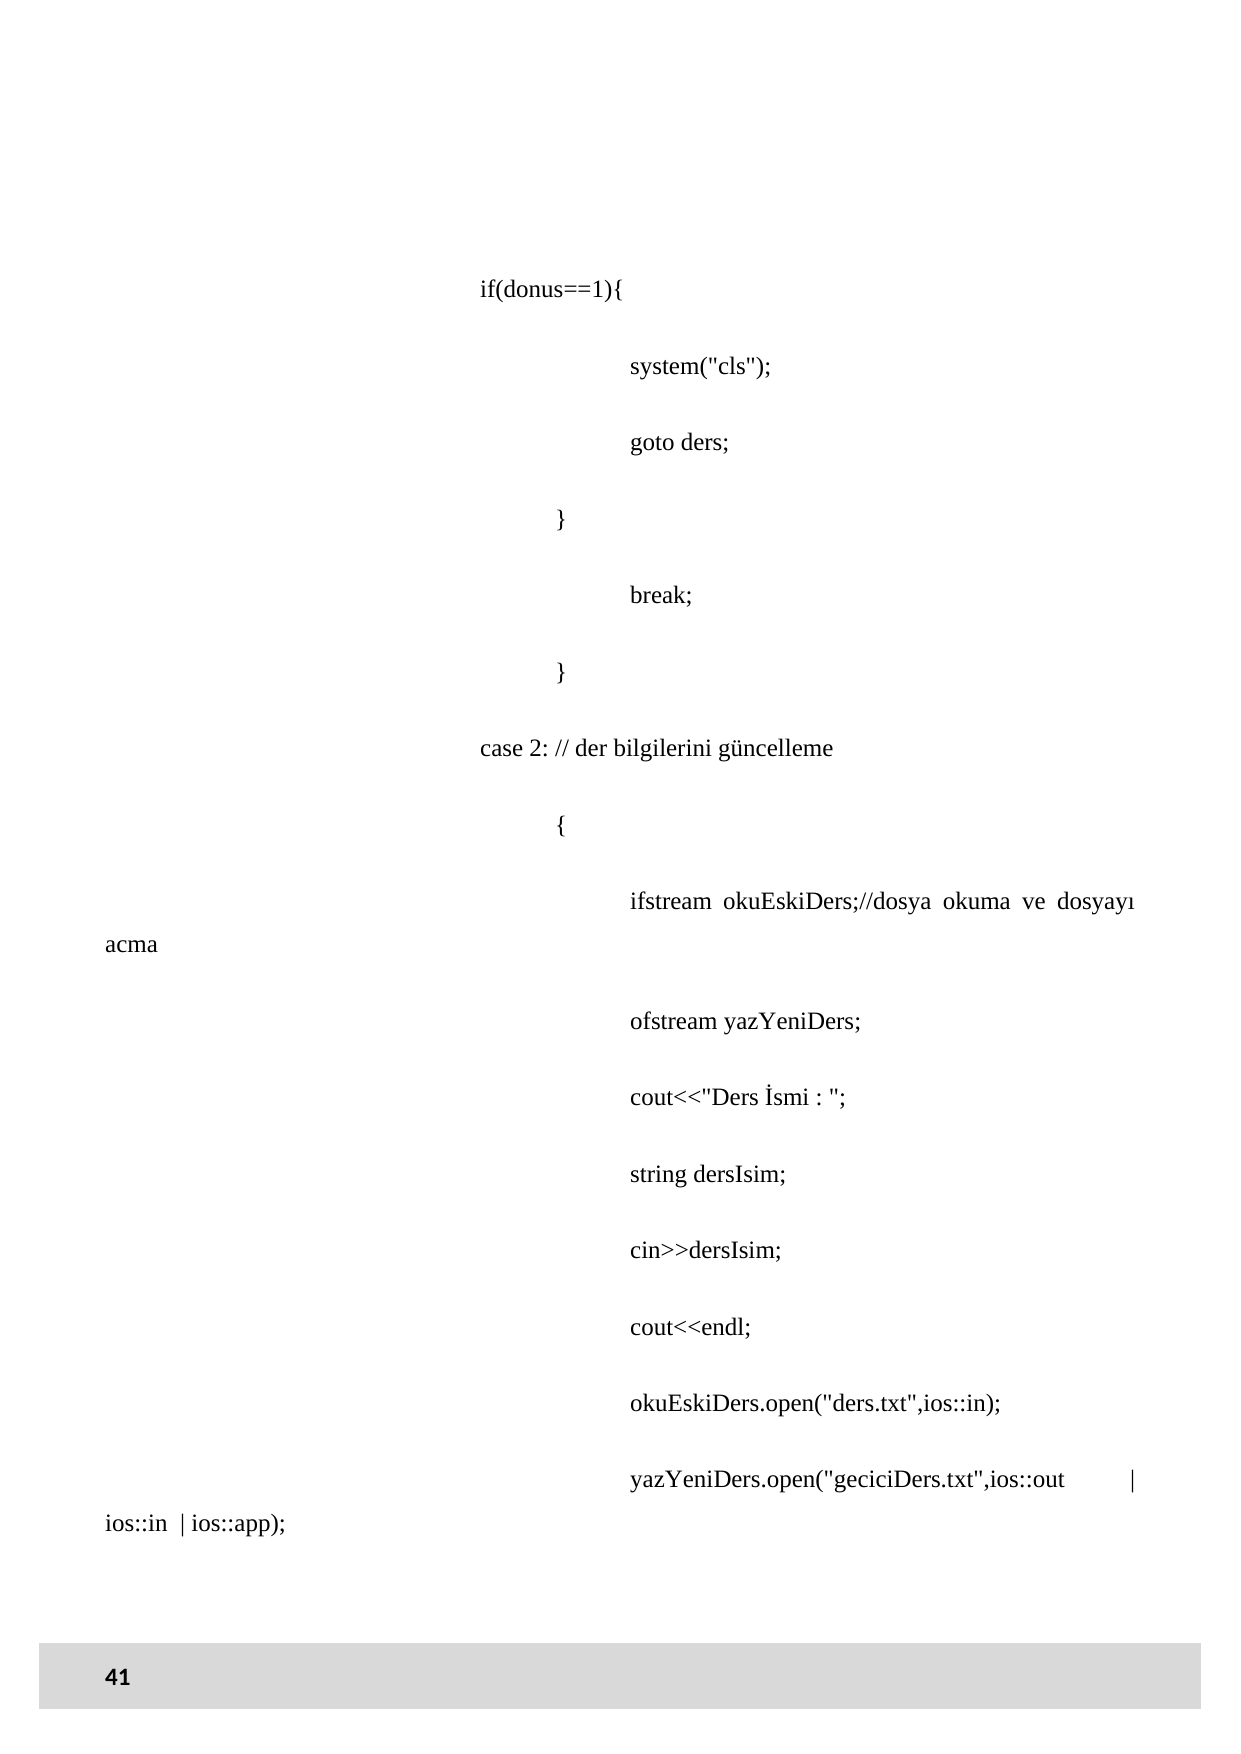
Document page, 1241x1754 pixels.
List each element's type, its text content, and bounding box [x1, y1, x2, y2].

text string dersIsim; [105, 1159, 1135, 1187]
text } [105, 504, 1135, 533]
text goto ders; [105, 427, 1135, 456]
text cin>>dersIsim; [105, 1235, 1135, 1264]
text if(donus==1){ [105, 274, 1135, 303]
text ofstream yazYeniDers; [105, 1006, 1135, 1034]
text break; [105, 580, 1135, 609]
text cout<<endl; [105, 1312, 1135, 1340]
text cout<<"Ders İsmi : "; [105, 1082, 1135, 1111]
text ifstream okuEskiDers;//dosya okuma ve dosyayı acma [105, 886, 1135, 958]
text { [105, 810, 1135, 838]
text } [105, 657, 1135, 686]
text system("cls"); [105, 351, 1135, 380]
text case 2: // der bilgilerini güncelleme [105, 733, 1135, 762]
text okuEskiDers.open("ders.txt",ios::in); [105, 1388, 1135, 1417]
text yazYeniDers.open("geciciDers.txt",ios::out | ios::in | ios::app); [105, 1464, 1135, 1536]
